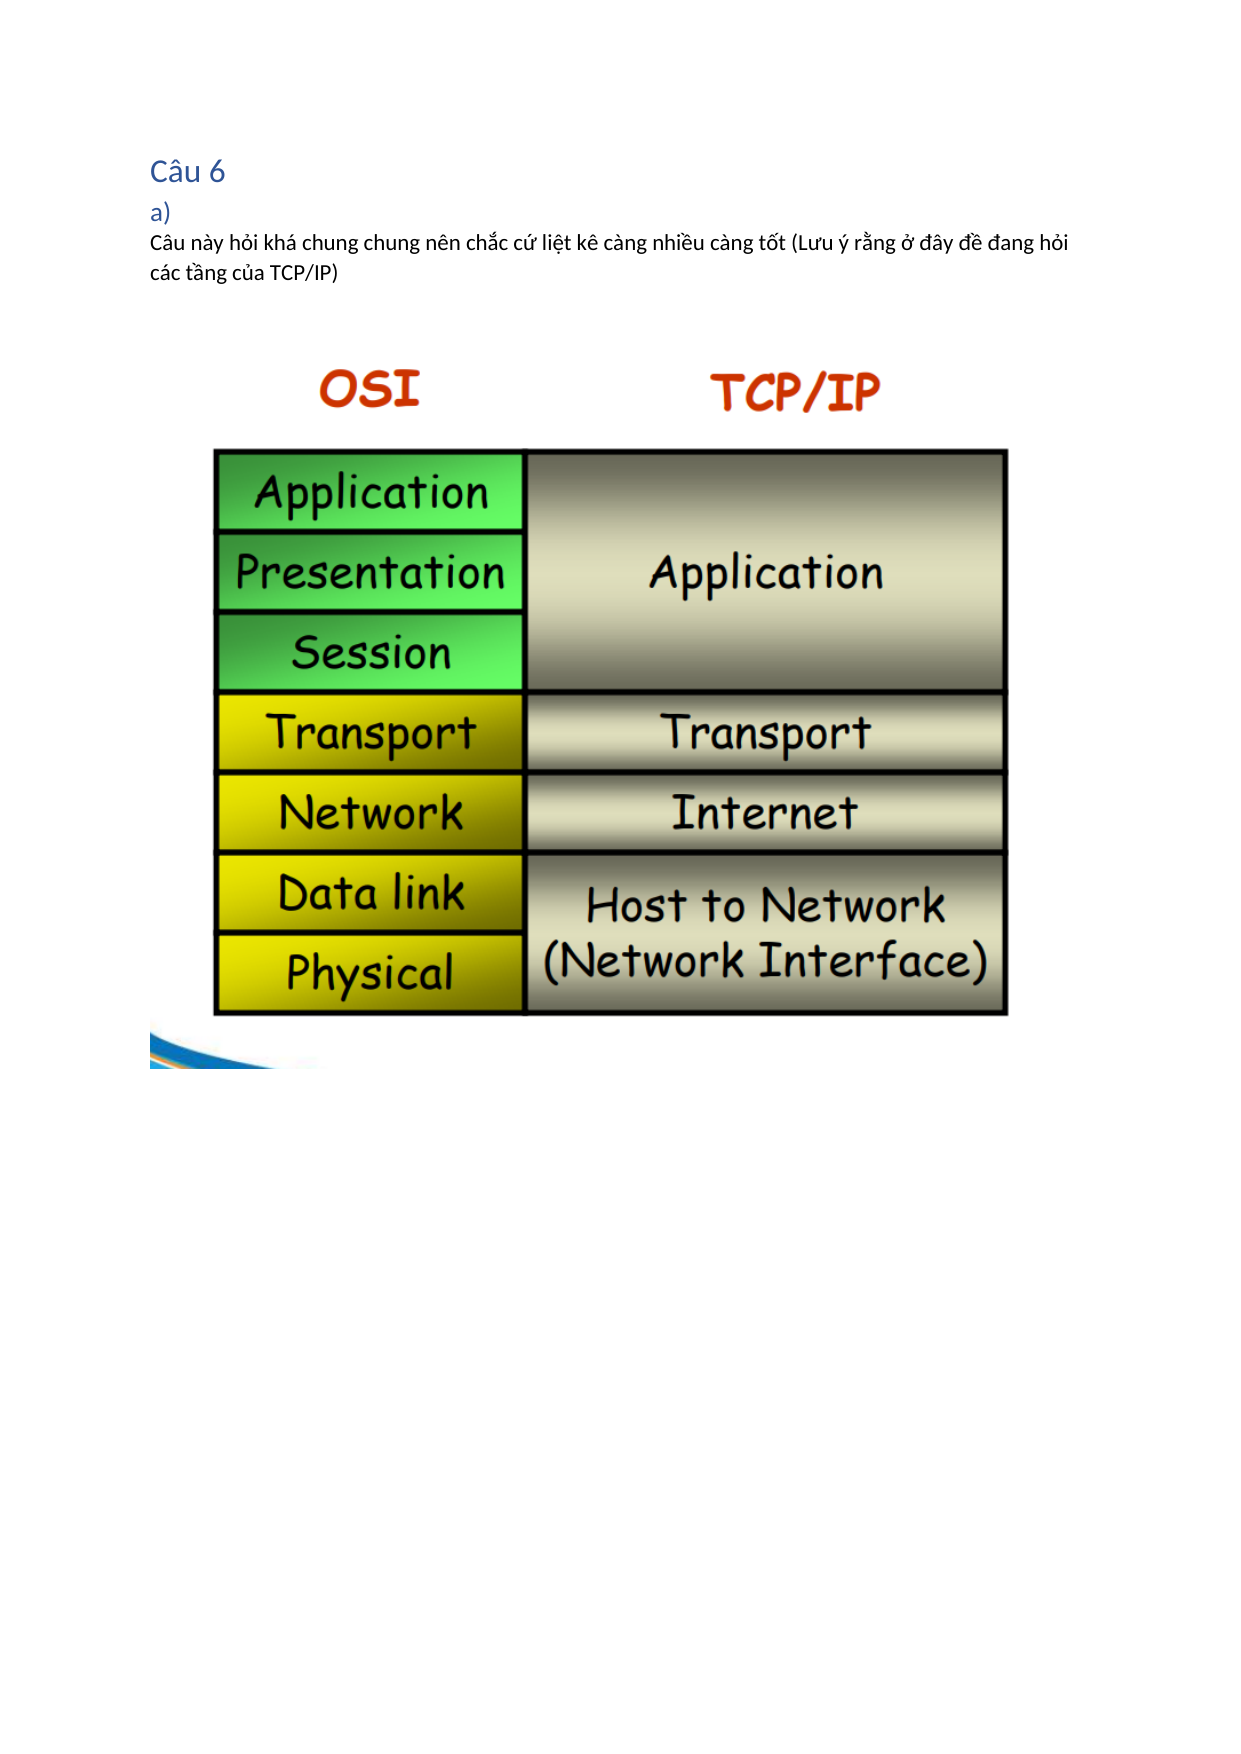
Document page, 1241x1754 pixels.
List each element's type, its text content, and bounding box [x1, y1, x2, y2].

text Câu này hỏi khá chung chung nên chắc cứ liệt kê càng nhiều càng tốt (Lưu ý rằng ở đây đề đang hỏi các tầng của TCP/IP) [150, 228, 1090, 286]
subtitle Câu 6 [150, 150, 1090, 191]
subtitle a) [150, 195, 1090, 228]
picture [150, 305, 1091, 1069]
